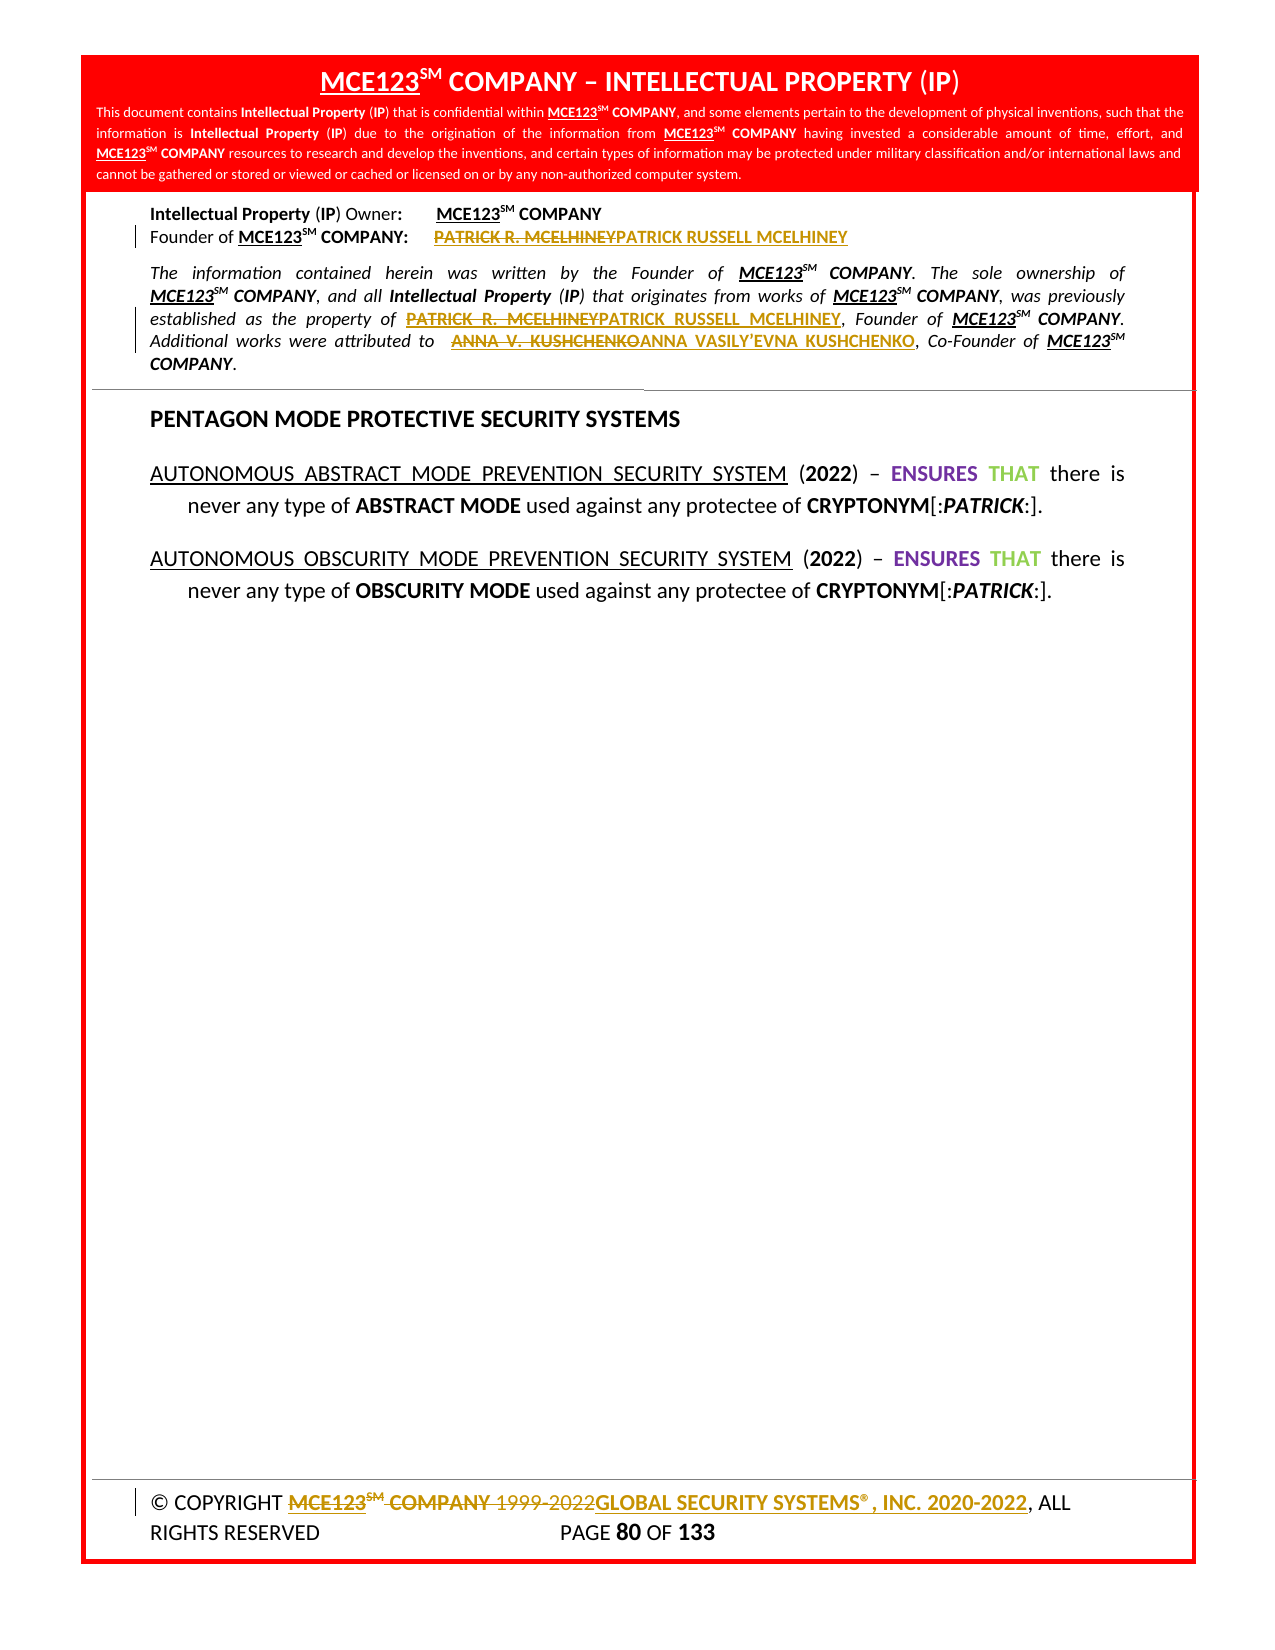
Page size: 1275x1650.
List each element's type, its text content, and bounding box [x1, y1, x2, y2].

text AUTONOMOUS OBSCURITY MODE PREVENTION SECURITY SYSTEM (2022) – ENSURES THAT there is never any type of OBSCURITY MODE used against any protectee of CRYPTONYM[:PATRICK:]. [150, 544, 1125, 605]
text PENTAGON MODE PROTECTIVE SECURITY SYSTEMS [150, 403, 1125, 434]
text AUTONOMOUS ABSTRACT MODE PREVENTION SECURITY SYSTEM (2022) – ENSURES THAT there is never any type of ABSTRACT MODE used against any protectee of CRYPTONYM[:PATRICK:]. [150, 459, 1125, 519]
